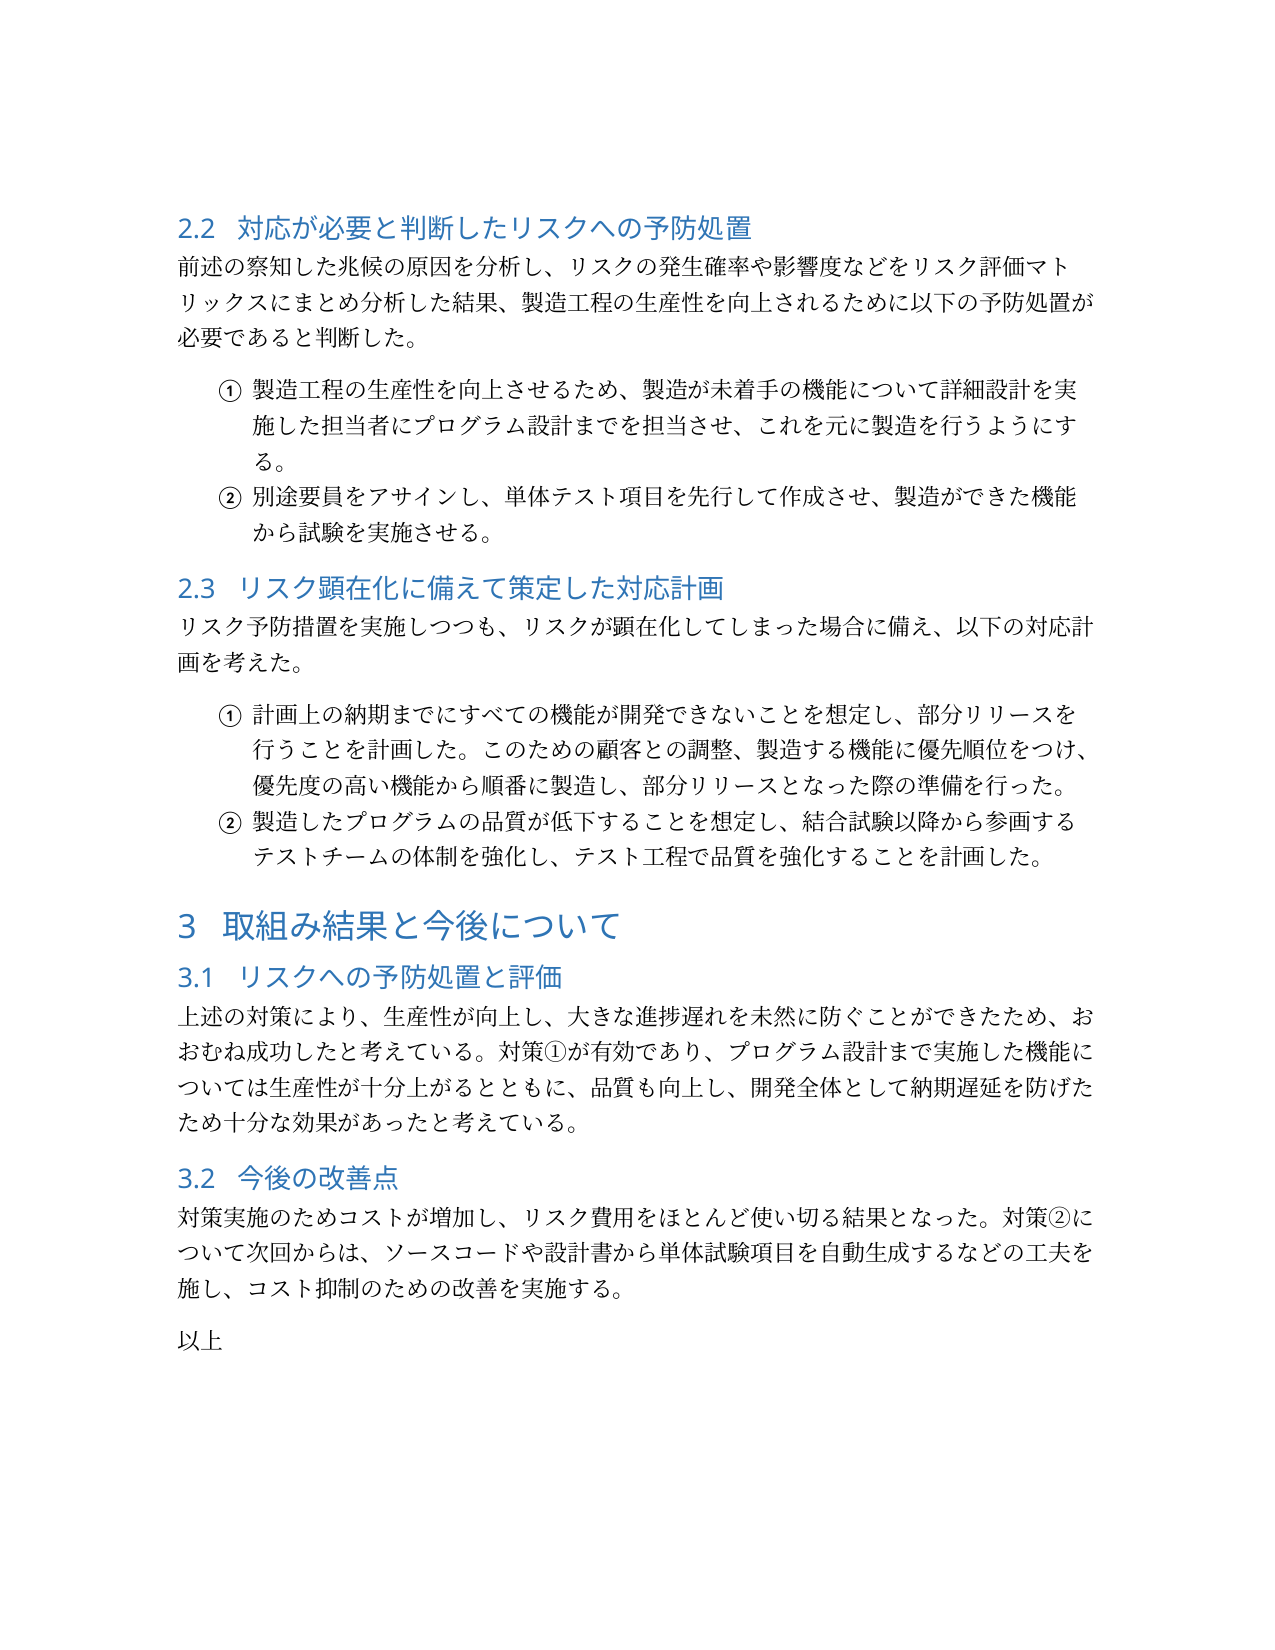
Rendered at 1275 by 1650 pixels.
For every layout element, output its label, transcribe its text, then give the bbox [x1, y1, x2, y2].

text リスク予防措置を実施しつつも、リスクが顕在化してしまった場合に備え、以下の対応計画を考えた。 [177, 609, 1098, 678]
subtitle 対応が必要と判断したリスクへの予防処置 [177, 207, 1098, 246]
subtitle 今後の改善点 [177, 1157, 1098, 1197]
subtitle リスク顕在化に備えて策定した対応計画 [177, 567, 1098, 606]
subtitle 取組み結果と今後について [177, 899, 1098, 948]
list 別途要員をアサインし、単体テスト項目を先行して作成させ、製造ができた機能から試験を実施させる。 [215, 479, 1098, 547]
text 上述の対策により、生産性が向上し、大きな進捗遅れを未然に防ぐことができたため、おおむね成功したと考えている。対策①が有効であり、プログラム設計まで実施した機能については生産性が十分上がるとともに、品質も向上し、開発全体として納期遅延を防げたため十分な効果があったと考えている。 [177, 998, 1098, 1138]
list 計画上の納期までにすべての機能が開発できないことを想定し、部分リリースを行うことを計画した。このための顧客との調整、製造する機能に優先順位をつけ、優先度の高い機能から順番に製造し、部分リリースとなった際の準備を行った。 [215, 697, 1098, 801]
list 製造工程の生産性を向上させるため、製造が未着手の機能について詳細設計を実施した担当者にプログラム設計までを担当させ、これを元に製造を行うようにする。 [215, 372, 1098, 476]
text 前述の察知した兆候の原因を分析し、リスクの発生確率や影響度などをリスク評価マトリックスにまとめ分析した結果、製造工程の生産性を向上されるために以下の予防処置が必要であると判断した。 [177, 249, 1098, 353]
text 対策実施のためコストが増加し、リスク費用をほとんど使い切る結果となった。対策②について次回からは、ソースコードや設計書から単体試験項目を自動生成するなどの工夫を施し、コスト抑制のための改善を実施する。 [177, 1200, 1098, 1304]
subtitle リスクへの予防処置と評価 [177, 956, 1098, 995]
list 製造したプログラムの品質が低下することを想定し、結合試験以降から参画するテストチームの体制を強化し、テスト工程で品質を強化することを計画した。 [215, 803, 1098, 872]
text 以上 [177, 1323, 1098, 1356]
